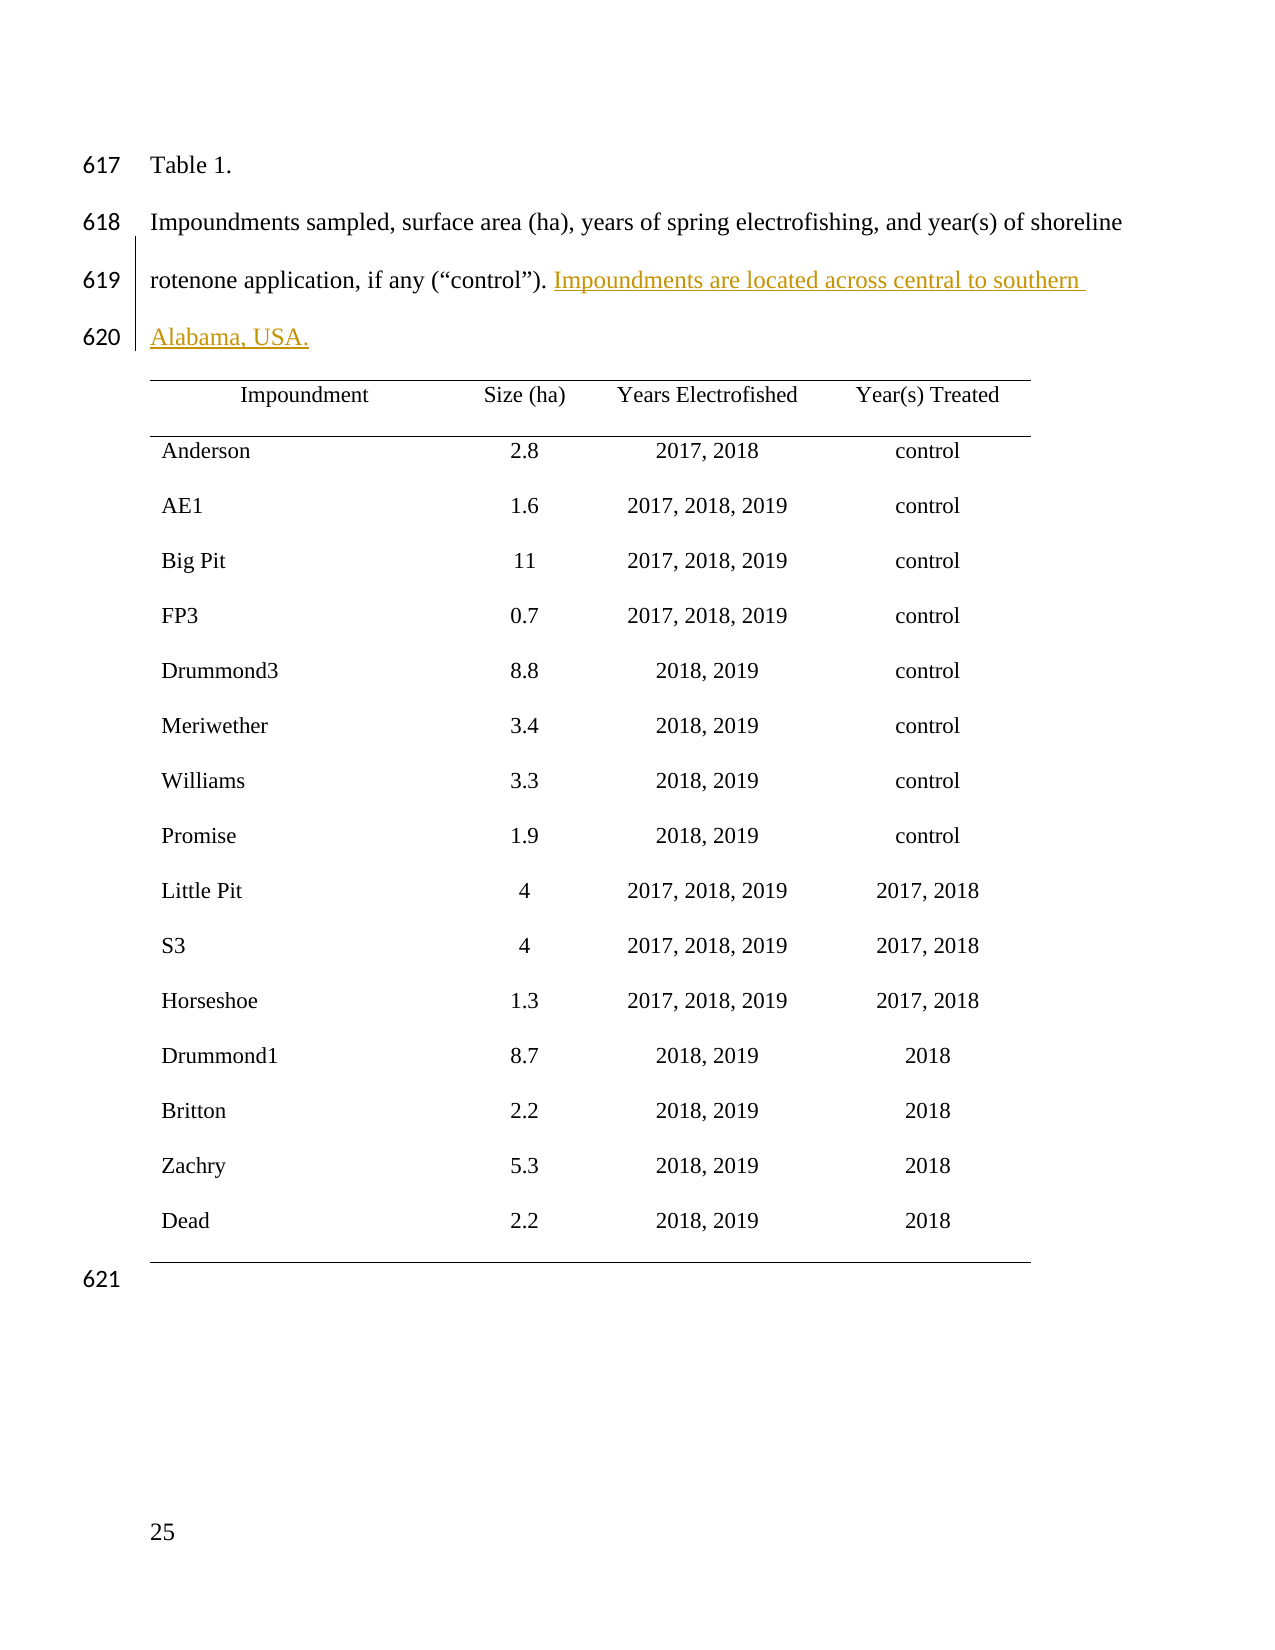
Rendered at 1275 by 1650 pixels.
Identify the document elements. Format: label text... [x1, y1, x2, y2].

table_cell 2018 [824, 1042, 1031, 1097]
table_cell 2018 [824, 1097, 1031, 1152]
table_header Size (ha) [459, 381, 590, 436]
table_cell 2.8 [459, 437, 590, 492]
table_cell control [824, 602, 1031, 657]
table_cell 8.8 [459, 657, 590, 712]
table_cell 3.3 [459, 767, 590, 822]
table_cell 2017, 2018, 2019 [590, 932, 824, 987]
table_cell control [824, 492, 1031, 547]
table_cell Dead [150, 1207, 459, 1262]
table_cell Meriwether [150, 712, 459, 767]
table_cell Horseshoe [150, 987, 459, 1042]
table_cell Big Pit [150, 547, 459, 602]
table_cell 2018, 2019 [590, 1042, 824, 1097]
table_cell Drummond3 [150, 657, 459, 712]
table_cell 2018, 2019 [590, 1097, 824, 1152]
table_cell 11 [459, 547, 590, 602]
table_cell 2018 [824, 1152, 1031, 1207]
table_cell 3.4 [459, 712, 590, 767]
table_cell 2017, 2018 [824, 932, 1031, 987]
table_cell 2018, 2019 [590, 1152, 824, 1207]
table_cell 2.2 [459, 1097, 590, 1152]
table_cell Promise [150, 822, 459, 877]
table_cell 2017, 2018 [590, 437, 824, 492]
table_header Year(s) Treated [824, 381, 1031, 436]
table_cell control [824, 712, 1031, 767]
table_cell Drummond1 [150, 1042, 459, 1097]
table_cell 5.3 [459, 1152, 590, 1207]
table_cell 2018, 2019 [590, 767, 824, 822]
table_cell 2017, 2018, 2019 [590, 547, 824, 602]
table_cell 2018, 2019 [590, 657, 824, 712]
table_cell 2018 [824, 1207, 1031, 1262]
text Impoundments sampled, surface area (ha), years of spring electrofishing, and year(s) of shoreline rotenone application, if any (“control”). [150, 207, 1125, 351]
table_cell 2018, 2019 [590, 822, 824, 877]
table_cell 1.3 [459, 987, 590, 1042]
table_header Impoundment [150, 381, 459, 436]
table_cell control [824, 657, 1031, 712]
table_cell 2018, 2019 [590, 712, 824, 767]
table_cell 2.2 [459, 1207, 590, 1262]
table_cell control [824, 547, 1031, 602]
table_cell 2017, 2018 [824, 877, 1031, 932]
table_cell 2018, 2019 [590, 1207, 824, 1262]
table_cell Little Pit [150, 877, 459, 932]
table_cell 2017, 2018, 2019 [590, 877, 824, 932]
table_cell 2017, 2018, 2019 [590, 987, 824, 1042]
text Table 1. [150, 150, 1125, 179]
table_cell 1.6 [459, 492, 590, 547]
table_cell control [824, 437, 1031, 492]
table_cell Anderson [150, 437, 459, 492]
table_cell FP3 [150, 602, 459, 657]
table_cell 1.9 [459, 822, 590, 877]
table_cell 2017, 2018 [824, 987, 1031, 1042]
table_header Years Electrofished [590, 381, 824, 436]
table_cell Zachry [150, 1152, 459, 1207]
table_cell 0.7 [459, 602, 590, 657]
table_cell control [824, 822, 1031, 877]
table_cell Williams [150, 767, 459, 822]
table_cell 4 [459, 932, 590, 987]
table_cell AE1 [150, 492, 459, 547]
table_cell S3 [150, 932, 459, 987]
table_cell control [824, 767, 1031, 822]
table_cell 2017, 2018, 2019 [590, 492, 824, 547]
table_cell 4 [459, 877, 590, 932]
table_cell Britton [150, 1097, 459, 1152]
table_cell 8.7 [459, 1042, 590, 1097]
table_cell 2017, 2018, 2019 [590, 602, 824, 657]
